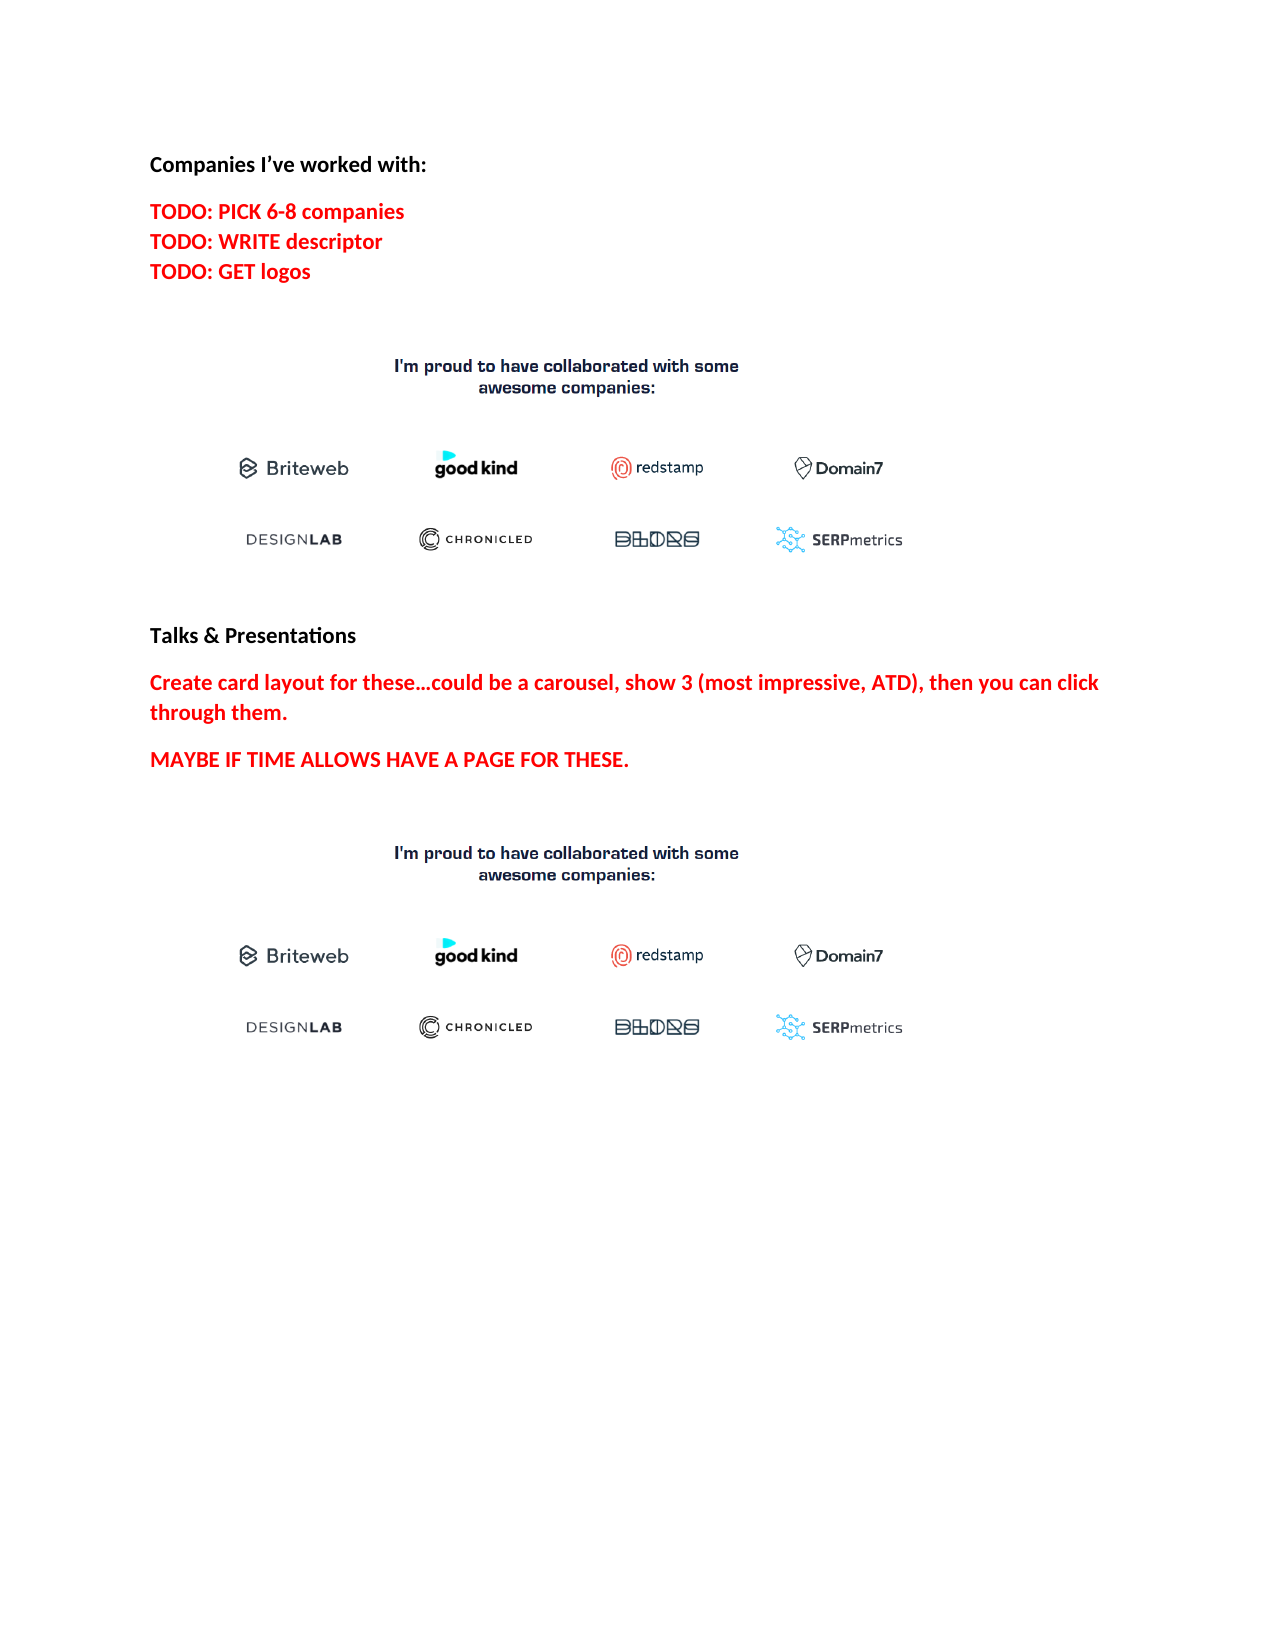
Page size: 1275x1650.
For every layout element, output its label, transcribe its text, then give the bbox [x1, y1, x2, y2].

text Create card layout for these…could be a carousel, show 3 (most impressive, ATD), then you can click through them. [150, 668, 1125, 726]
text Talks & Presentations [150, 621, 1125, 649]
text Companies I’ve worked with: [150, 150, 1125, 178]
text MAYBE IF TIME ALLOWS HAVE A PAGE FOR THESE. [150, 745, 1125, 773]
text TODO: PICK 6-8 companies TODO: WRITE descriptor TODO: GET logos [150, 197, 1125, 285]
picture [155, 791, 945, 1090]
picture [155, 304, 945, 602]
